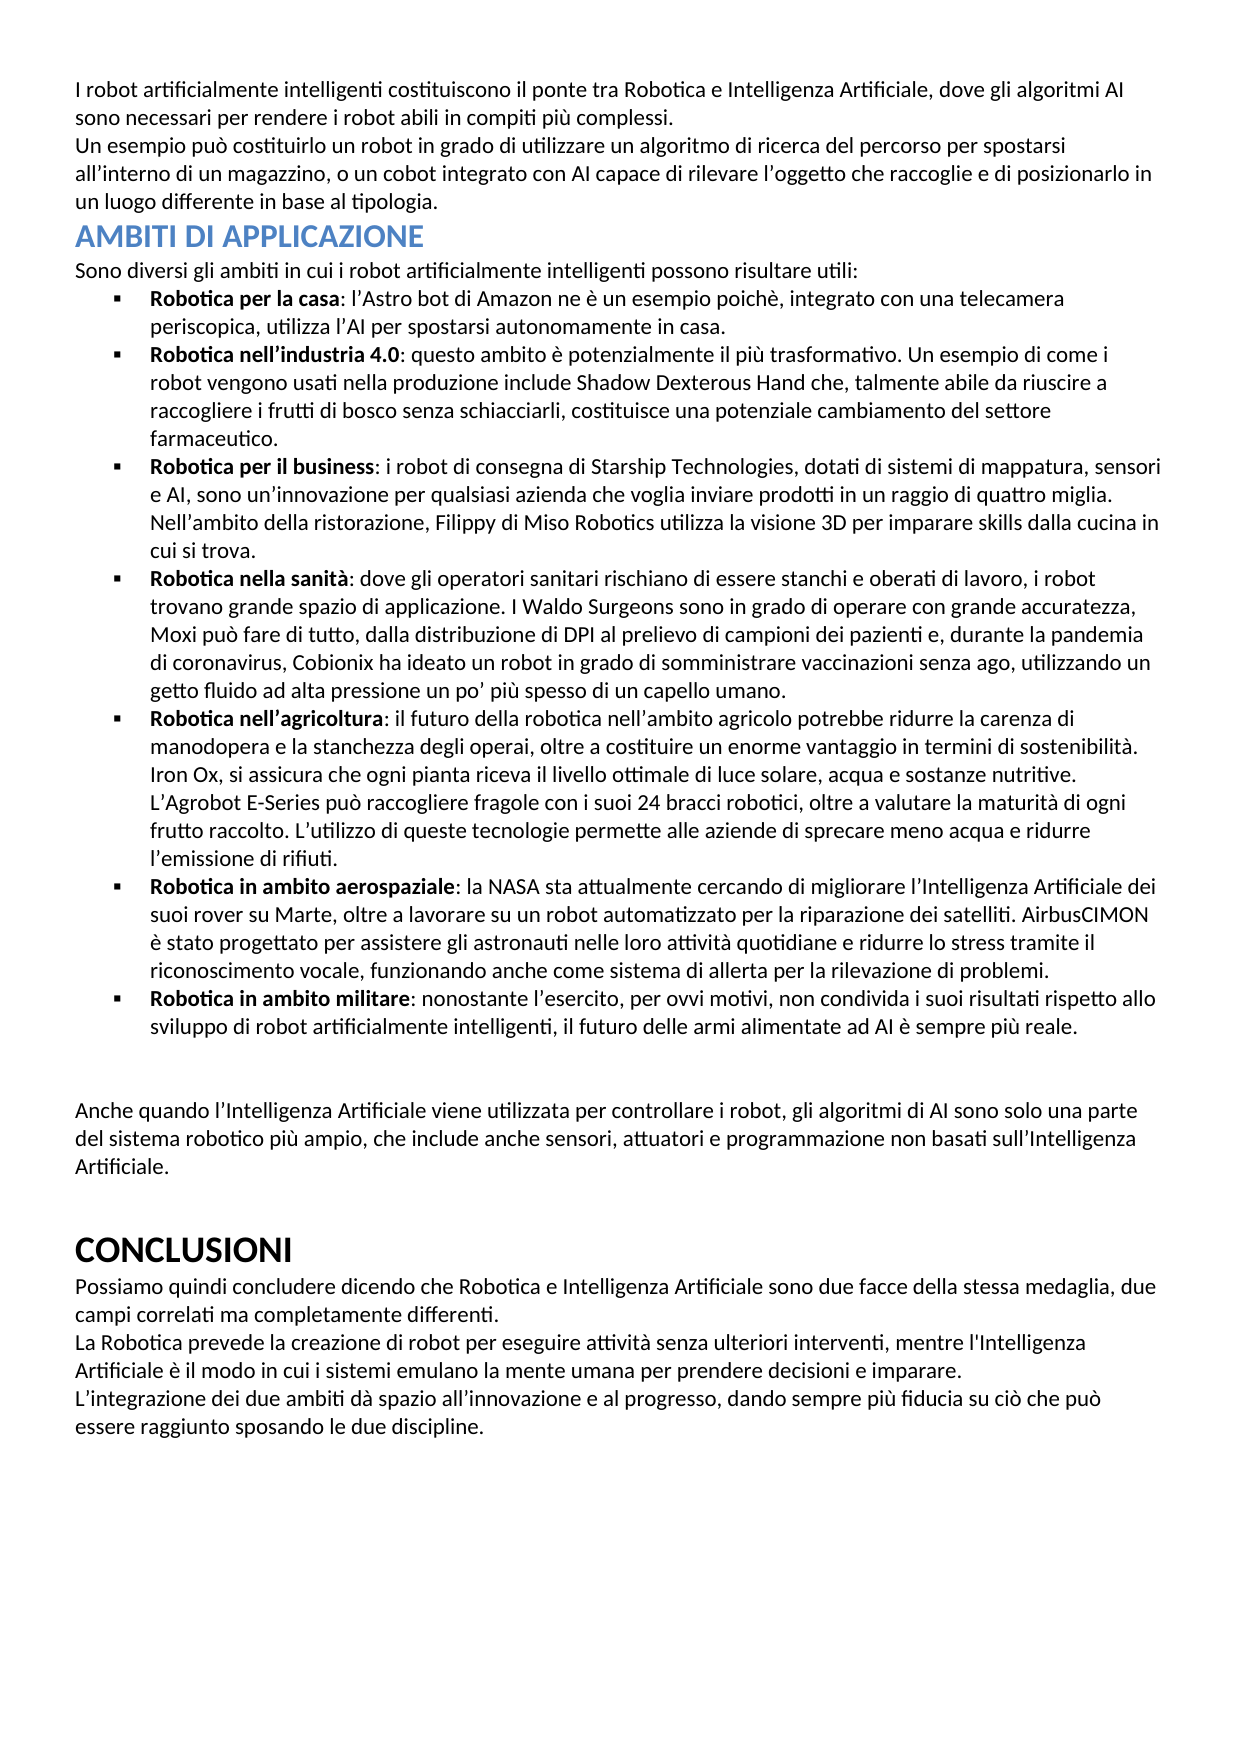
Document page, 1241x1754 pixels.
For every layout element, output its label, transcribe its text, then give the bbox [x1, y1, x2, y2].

text Un esempio può costituirlo un robot in grado di utilizzare un algoritmo di ricerca del percorso per spostarsi all’interno di un magazzino, o un cobot integrato con AI capace di rilevare l’oggetto che raccoglie e di posizionarlo in un luogo differente in base al tipologia. [75, 131, 1165, 215]
text AMBITI DI APPLICAZIONE [75, 215, 1165, 256]
text La Robotica prevede la creazione di robot per eseguire attività senza ulteriori interventi, mentre l'Intelligenza Artificiale è il modo in cui i sistemi emulano la mente umana per prendere decisioni e imparare. [75, 1328, 1165, 1384]
text Anche quando l’Intelligenza Artificiale viene utilizzata per controllare i robot, gli algoritmi di AI sono solo una parte del sistema robotico più ampio, che include anche sensori, attuatori e programmazione non basati sull’Intelligenza Artificiale. [75, 1096, 1165, 1181]
list Robotica nell’industria 4.0: questo ambito è potenzialmente il più trasformativo. Un esempio di come i robot vengono usati nella produzione include Shadow Dexterous Hand che, talmente abile da riuscire a raccogliere i frutti di bosco senza schiacciarli, costituisce una potenziale cambiamento del settore farmaceutico. [112, 340, 1165, 452]
text Possiamo quindi concludere dicendo che Robotica e Intelligenza Artificiale sono due facce della stessa medaglia, due campi correlati ma completamente differenti. [75, 1272, 1165, 1328]
text CONCLUSIONI [75, 1226, 1165, 1272]
list Robotica nell’agricoltura: il futuro della robotica nell’ambito agricolo potrebbe ridurre la carenza di manodopera e la stanchezza degli operai, oltre a costituire un enorme vantaggio in termini di sostenibilità. Iron Ox, si assicura che ogni pianta riceva il livello ottimale di luce solare, acqua e sostanze nutritive. L’Agrobot E-Series può raccogliere fragole con i suoi 24 bracci robotici, oltre a valutare la maturità di ogni frutto raccolto. L’utilizzo di queste tecnologie permette alle aziende di sprecare meno acqua e ridurre l’emissione di rifiuti. [112, 704, 1165, 872]
list Robotica in ambito militare: nonostante l’esercito, per ovvi motivi, non condivida i suoi risultati rispetto allo sviluppo di robot artificialmente intelligenti, il futuro delle armi alimentate ad AI è sempre più reale. [112, 984, 1165, 1096]
text I robot artificialmente intelligenti costituiscono il ponte tra Robotica e Intelligenza Artificiale, dove gli algoritmi AI sono necessari per rendere i robot abili in compiti più complessi. [75, 75, 1165, 131]
text Sono diversi gli ambiti in cui i robot artificialmente intelligenti possono risultare utili: [75, 256, 1165, 284]
list Robotica per il business: i robot di consegna di Starship Technologies, dotati di sistemi di mappatura, sensori e AI, sono un’innovazione per qualsiasi azienda che voglia inviare prodotti in un raggio di quattro miglia. Nell’ambito della ristorazione, Filippy di Miso Robotics utilizza la visione 3D per imparare skills dalla cucina in cui si trova. [112, 452, 1165, 564]
list Robotica in ambito aerospaziale: la NASA sta attualmente cercando di migliorare l’Intelligenza Artificiale dei suoi rover su Marte, oltre a lavorare su un robot automatizzato per la riparazione dei satelliti. AirbusCIMON è stato progettato per assistere gli astronauti nelle loro attività quotidiane e ridurre lo stress tramite il riconoscimento vocale, funzionando anche come sistema di allerta per la rilevazione di problemi. [112, 872, 1165, 984]
list Robotica per la casa: l’Astro bot di Amazon ne è un esempio poichè, integrato con una telecamera periscopica, utilizza l’AI per spostarsi autonomamente in casa. [112, 284, 1165, 340]
list Robotica nella sanità: dove gli operatori sanitari rischiano di essere stanchi e oberati di lavoro, i robot trovano grande spazio di applicazione. I Waldo Surgeons sono in grado di operare con grande accuratezza, Moxi può fare di tutto, dalla distribuzione di DPI al prelievo di campioni dei pazienti e, durante la pandemia di coronavirus, Cobionix ha ideato un robot in grado di somministrare vaccinazioni senza ago, utilizzando un getto fluido ad alta pressione un po’ più spesso di un capello umano. [112, 564, 1165, 704]
text L’integrazione dei due ambiti dà spazio all’innovazione e al progresso, dando sempre più fiducia su ciò che può essere raggiunto sposando le due discipline. [75, 1384, 1165, 1440]
